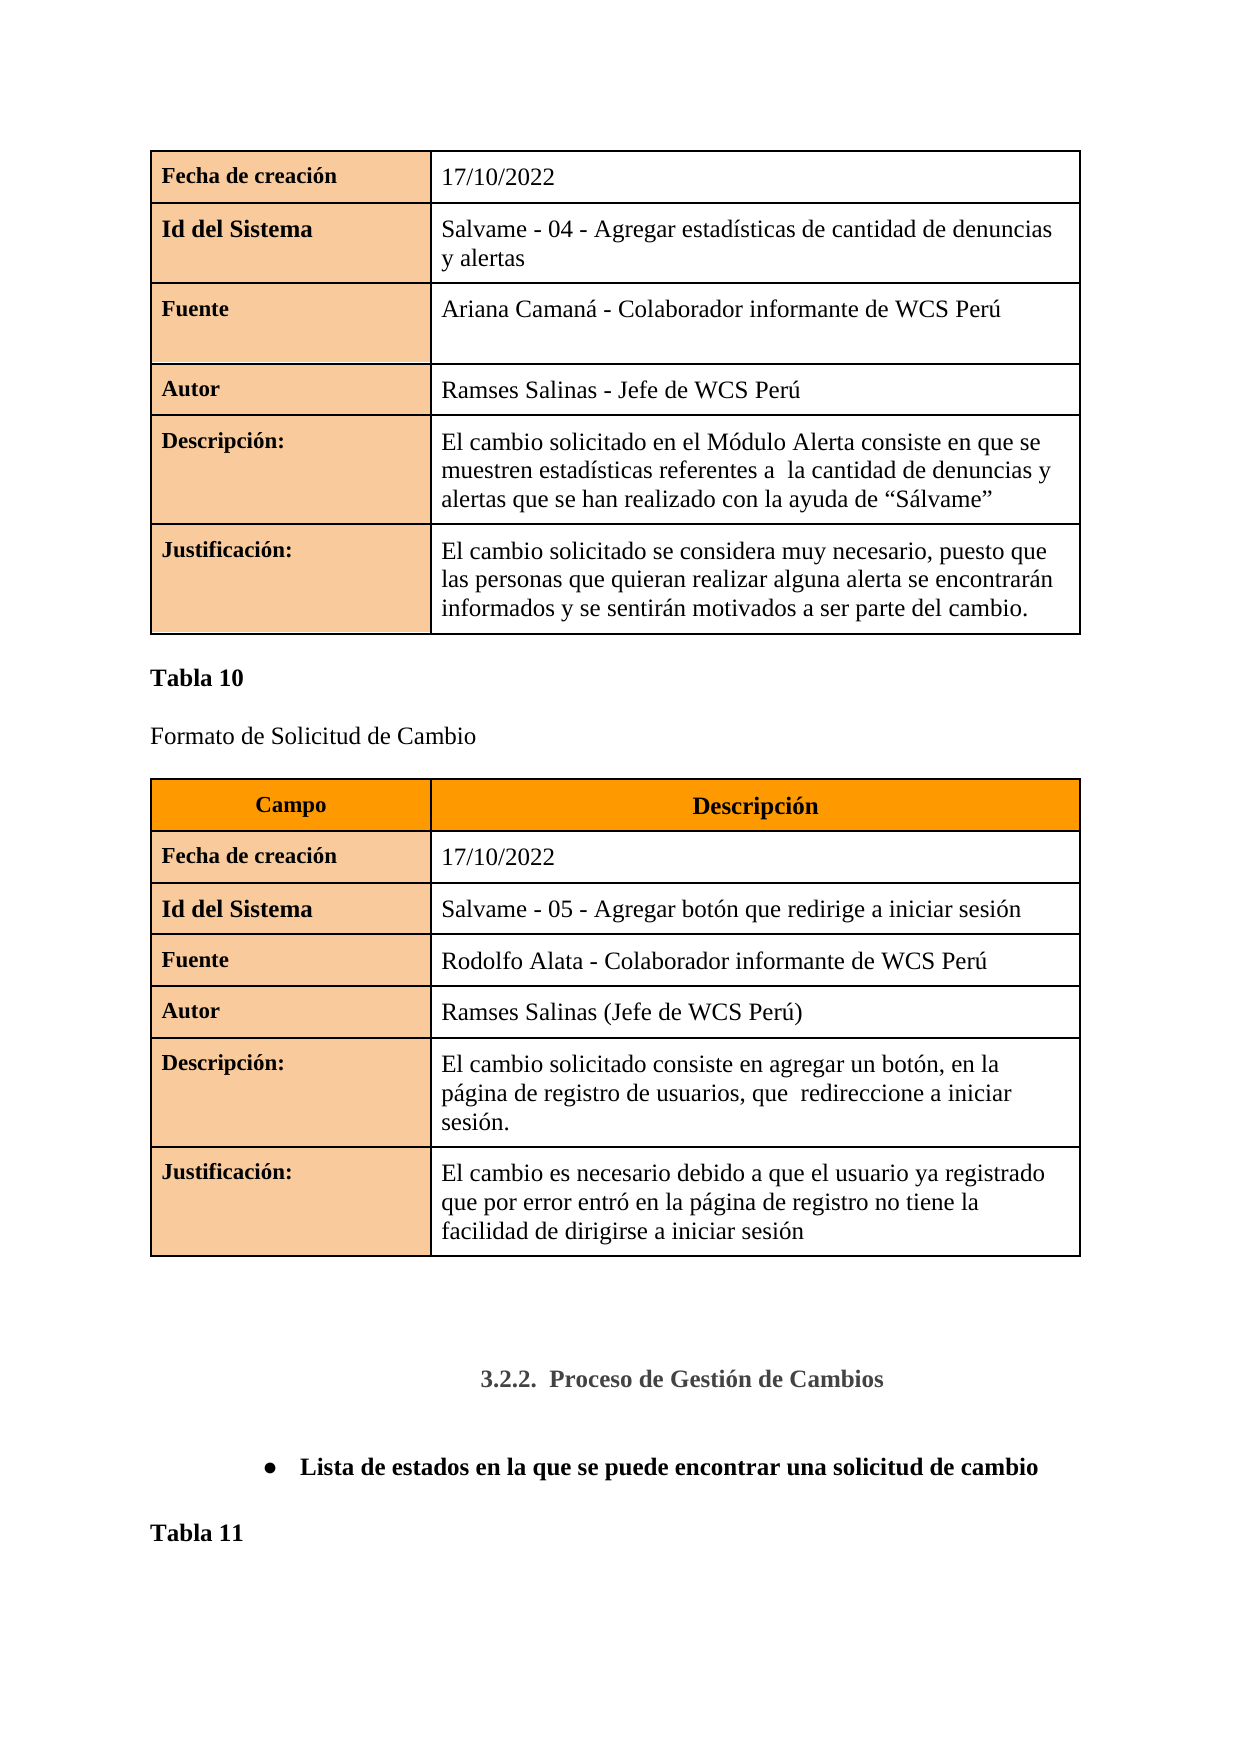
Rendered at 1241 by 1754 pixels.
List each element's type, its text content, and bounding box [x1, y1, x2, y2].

table_cell Autor [152, 987, 430, 1037]
text Formato de Solicitud de Cambio [150, 721, 1090, 749]
table_cell Id del Sistema [152, 884, 430, 933]
table_cell Fuente [152, 284, 430, 362]
table_cell Salvame - 04 - Agregar estadísticas de cantidad de denuncias y alertas [432, 204, 1079, 282]
table_cell 17/10/2022 [432, 152, 1079, 202]
table_cell Fecha de creación [152, 152, 430, 202]
table_cell Justificación: [152, 525, 430, 632]
list Lista de estados en la que se puede encontrar una solicitud de cambio [262, 1452, 1090, 1481]
table_cell Ariana Camaná - Colaborador informante de WCS Perú [432, 284, 1079, 362]
table_cell El cambio solicitado se considera muy necesario, puesto que las personas que quieran realizar alguna alerta se encontrarán informados y se sentirán motivados a ser parte del cambio. [432, 525, 1079, 632]
table_header Campo [152, 780, 430, 830]
table_header Descripción [432, 780, 1079, 830]
table_cell Id del Sistema [152, 204, 430, 282]
table_cell El cambio solicitado en el Módulo Alerta consiste en que se muestren estadísticas referentes a la cantidad de denuncias y alertas que se han realizado con la ayuda de “Sálvame” [432, 416, 1079, 523]
table_cell 17/10/2022 [432, 832, 1079, 882]
table_cell Fuente [152, 935, 430, 985]
table_cell Descripción: [152, 416, 430, 523]
table_cell El cambio solicitado consiste en agregar un botón, en la página de registro de usuarios, que redireccione a iniciar sesión. [432, 1039, 1079, 1146]
table_cell Justificación: [152, 1148, 430, 1255]
table_cell Fecha de creación [152, 832, 430, 882]
table_cell Rodolfo Alata - Colaborador informante de WCS Perú [432, 935, 1079, 985]
table_cell Ramses Salinas (Jefe de WCS Perú) [432, 987, 1079, 1037]
table_cell El cambio es necesario debido a que el usuario ya registrado que por error entró en la página de registro no tiene la facilidad de dirigirse a iniciar sesión [432, 1148, 1079, 1255]
table_cell Salvame - 05 - Agregar botón que redirige a iniciar sesión [432, 884, 1079, 933]
subtitle 3.2.2. Proceso de Gestión de Cambios [375, 1364, 1090, 1393]
table_cell Descripción: [152, 1039, 430, 1146]
text Tabla 11 [150, 1518, 1090, 1547]
table_cell Ramses Salinas - Jefe de WCS Perú [432, 365, 1079, 414]
table_cell Autor [152, 365, 430, 414]
text Tabla 10 [150, 663, 1090, 692]
